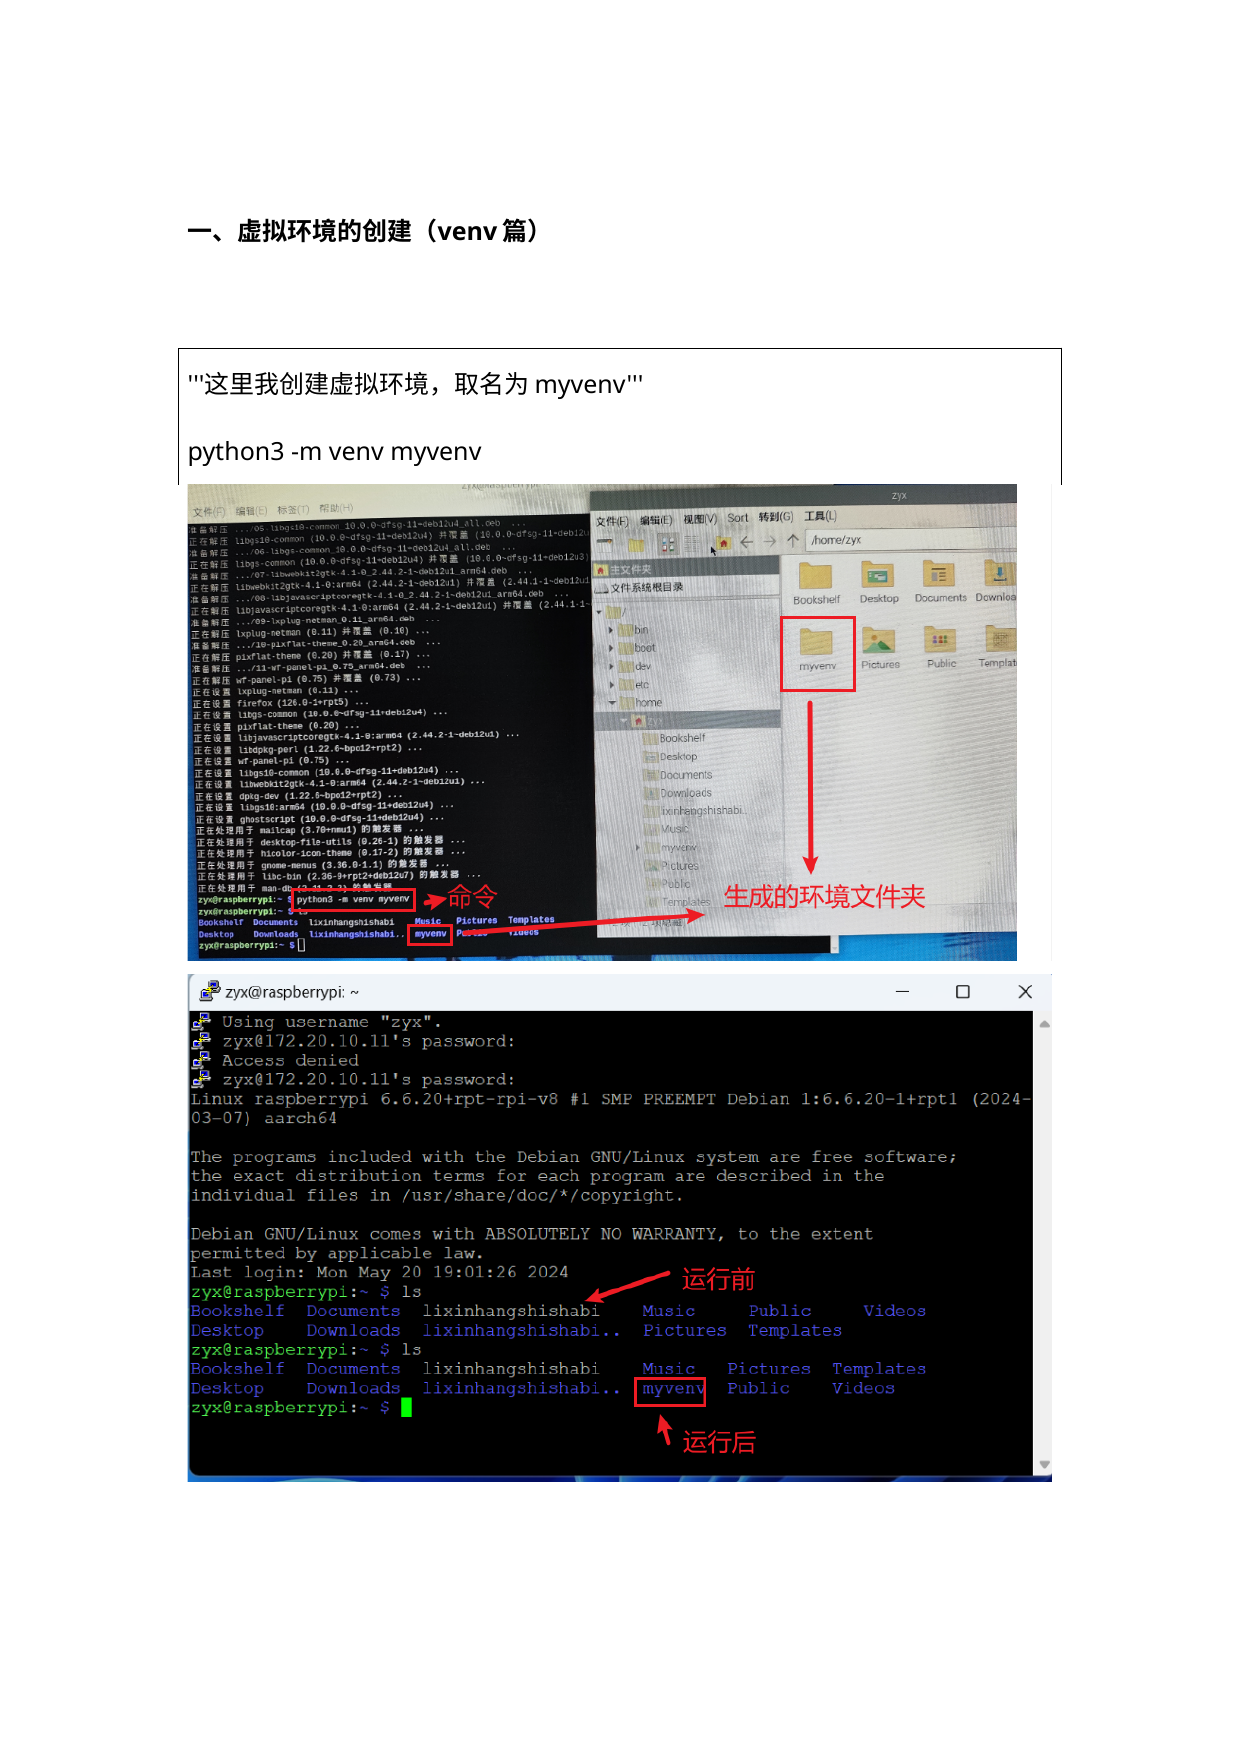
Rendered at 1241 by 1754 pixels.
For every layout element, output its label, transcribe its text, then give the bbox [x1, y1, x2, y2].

picture [187, 484, 1052, 961]
text '''这里我创建虚拟环境，取名为myvenv''' [179, 349, 1061, 418]
subtitle 一、虚拟环境的创建（venv篇） [187, 197, 1053, 262]
picture [187, 974, 1052, 1482]
text python3 -m venv myvenv [179, 418, 1061, 485]
